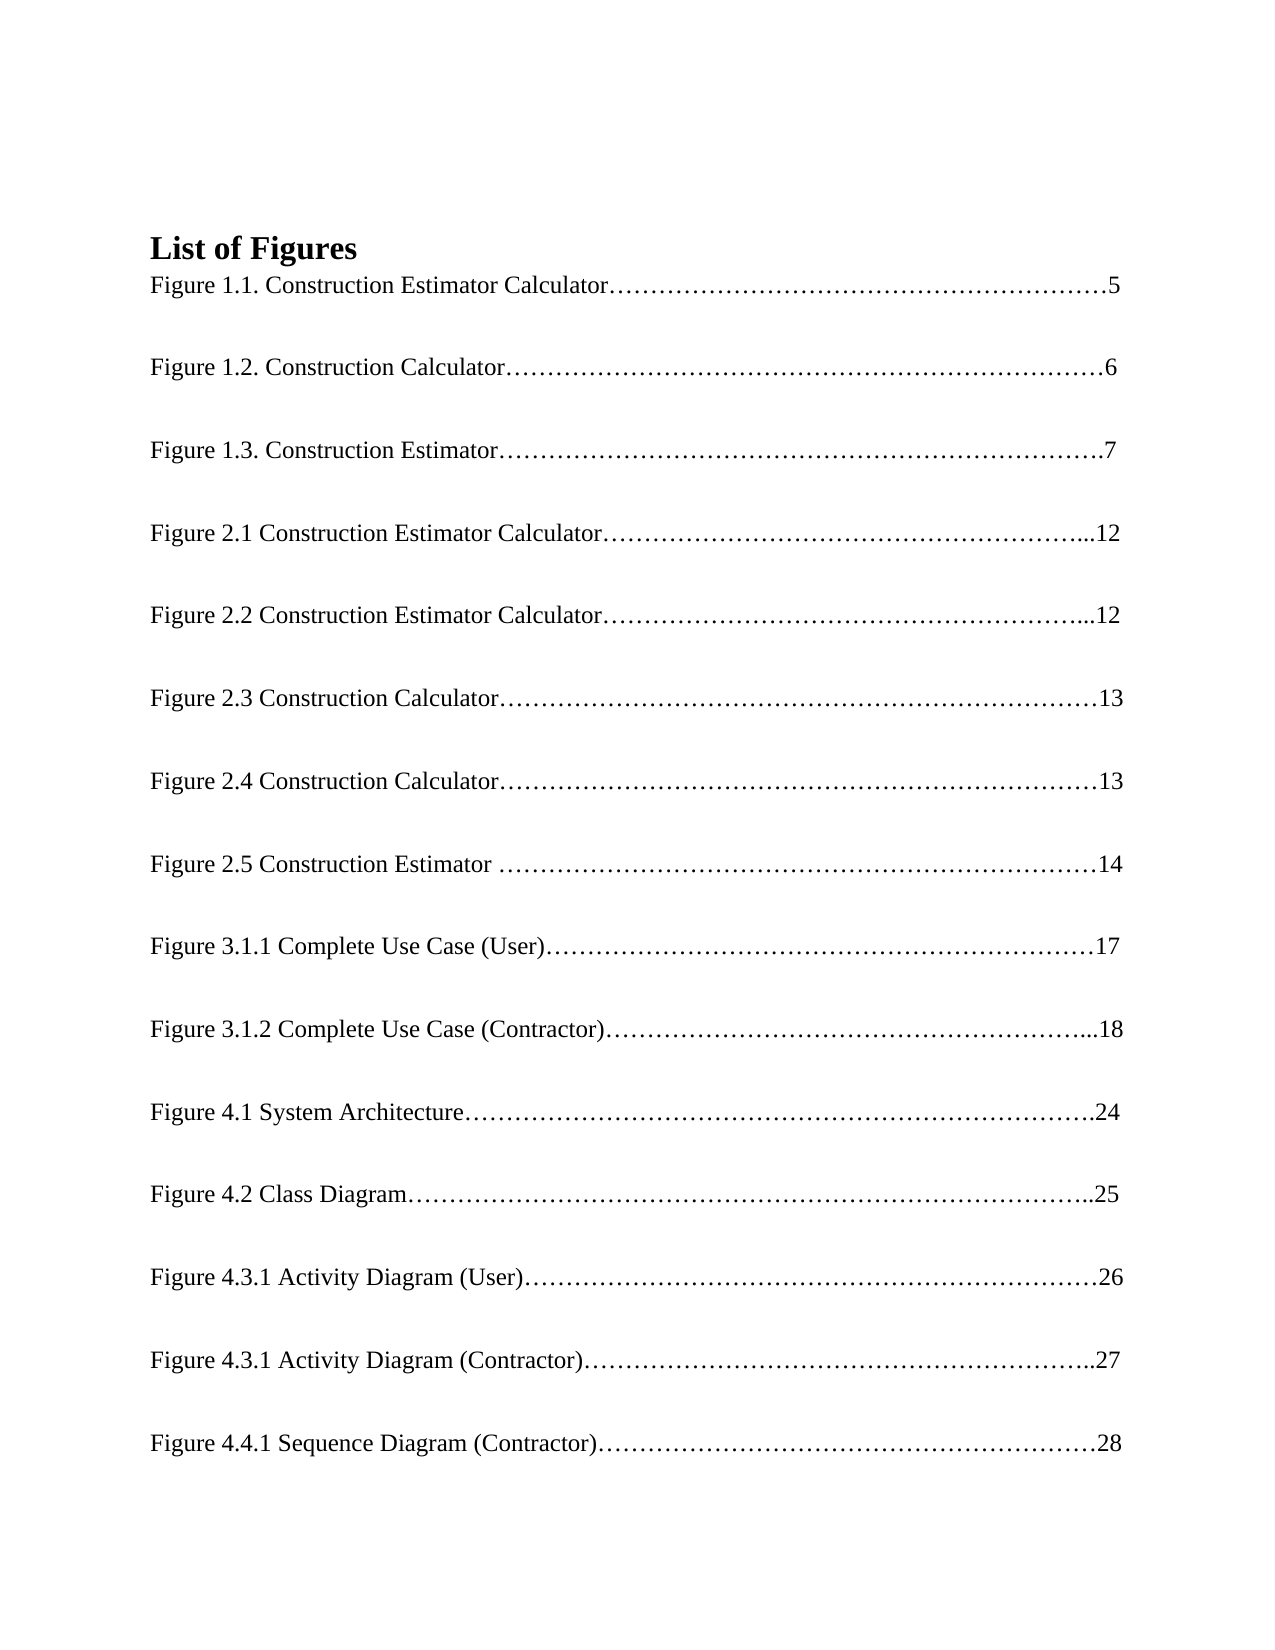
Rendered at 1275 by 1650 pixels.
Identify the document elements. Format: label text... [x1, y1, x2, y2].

text Figure 3.1.1 Complete Use Case (User)…………………………………………………………17 [150, 931, 1126, 960]
text Figure 2.3 Construction Calculator………………………………………………………………13 [150, 683, 1126, 712]
text Figure 3.1.2 Complete Use Case (Contractor)…………………………………………………...18 [150, 1014, 1126, 1043]
text List of Figures [150, 228, 1126, 267]
text Figure 2.5 Construction Estimator ………………………………………………………………14 [150, 849, 1126, 877]
text Figure 1.1. Construction Estimator Calculator……………………………………………………5 [150, 270, 1126, 298]
text Figure 4.3.1 Activity Diagram (Contractor)……………………………………………………..27 [150, 1345, 1126, 1374]
text Figure 2.4 Construction Calculator………………………………………………………………13 [150, 766, 1126, 795]
text Figure 4.2 Class Diagram………………………………………………………………………..25 [150, 1179, 1126, 1208]
text Figure 1.2. Construction Calculator………………………………………………………………6 [150, 352, 1126, 381]
text Figure 2.1 Construction Estimator Calculator…………………………………………………...12 [150, 518, 1126, 547]
text Figure 2.2 Construction Estimator Calculator…………………………………………………...12 [150, 601, 1126, 629]
text Figure 4.3.1 Activity Diagram (User)……………………………………………………………26 [150, 1262, 1126, 1291]
text Figure 4.4.1 Sequence Diagram (Contractor)……………………………………………………28 [150, 1428, 1126, 1456]
text Figure 1.3. Construction Estimator……………………………………………………………….7 [150, 435, 1126, 464]
text Figure 4.1 System Architecture………………………………………………………………….24 [150, 1097, 1126, 1126]
